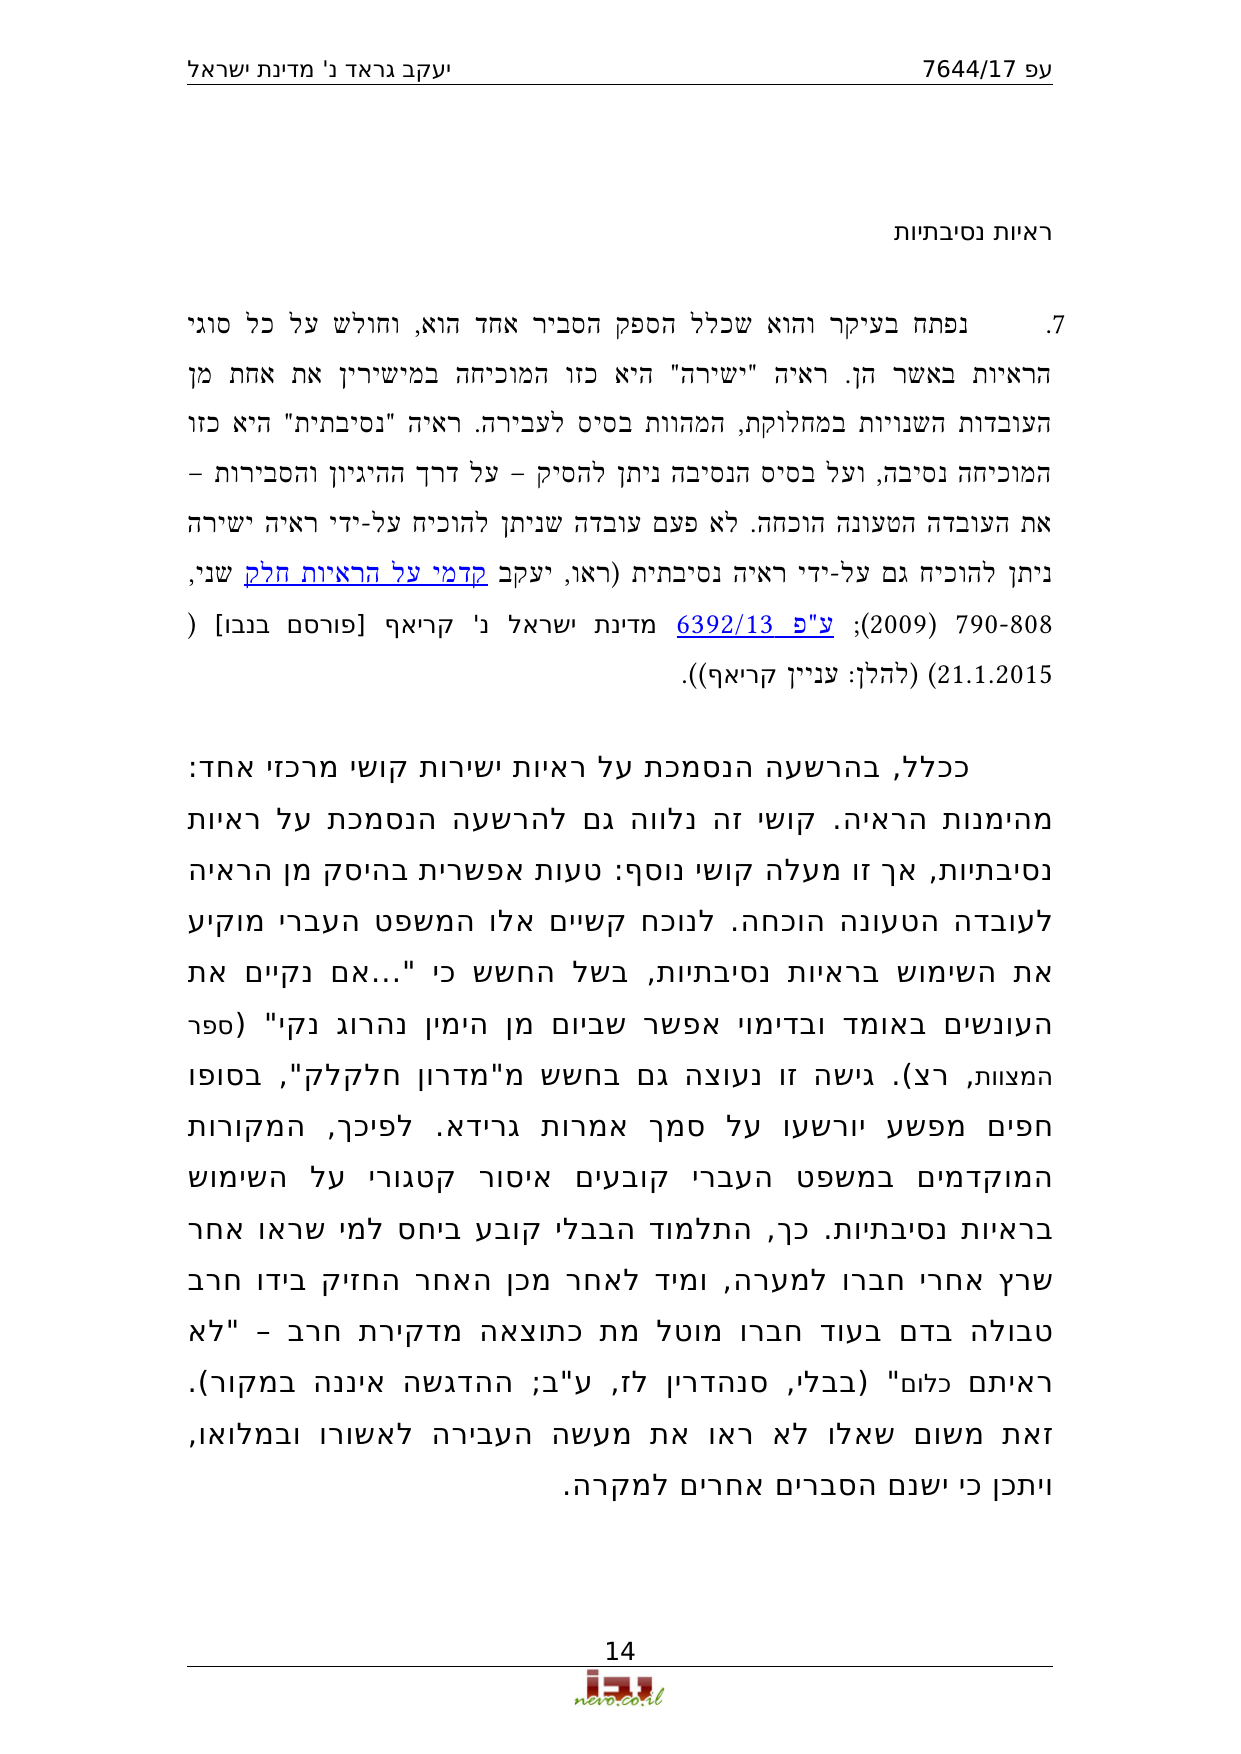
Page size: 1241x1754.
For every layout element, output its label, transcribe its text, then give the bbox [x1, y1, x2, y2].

text ככלל, בהרשעה הנסמכת על ראיות ישירות קושי מרכזי אחד: מהימנות הראיה. קושי זה נלווה גם להרשעה הנסמכת על ראיות נסיבתיות, אך זו מעלה קושי נוסף: טעות אפשרית בהיסק מן הראיה לעובדה הטעונה הוכחה. לנוכח קשיים אלו המשפט העברי מוקיע את השימוש בראיות נסיבתיות, בשל החשש כי "...אם נקיים את העונשים באומד ובדימוי אפשר שביום מן הימין נהרוג נקי" (ספר המצוות, רצ). גישה זו נעוצה גם בחשש מ"מדרון חלקלק", בסופו חפים מפשע יורשעו על סמך אמרות גרידא. לפיכך, המקורות המוקדמים במשפט העברי קובעים איסור קטגורי על השימוש בראיות נסיבתיות. כך, התלמוד הבבלי קובע ביחס למי שראו אחר שרץ אחרי חברו למערה, ומיד לאחר מכן האחר החזיק בידו חרב טבולה בדם בעוד חברו מוטל מת כתוצאה מדקירת חרב – "לא ראיתם כלום" (בבלי, סנהדרין לז, ע"ב; ההדגשה איננה במקור). זאת משום שאלו לא ראו את מעשה העבירה לאשורו ובמלואו, ויתכן כי ישנם הסברים אחרים למקרה. [187, 751, 1053, 1502]
picture [574, 1669, 666, 1707]
list נפתח בעיקר והוא שכלל הספק הסביר אחד הוא, וחולש על כל סוגי הראיות באשר הן. ראיה "ישירה" היא כזו המוכיחה במישירין את אחת מן העובדות השנויות במחלוקת, המהוות בסיס לעבירה. ראיה "נסיבתית" היא כזו המוכיחה נסיבה, ועל בסיס הנסיבה ניתן להסיק – על דרך ההיגיון והסבירות – את העובדה הטעונה הוכחה. לא פעם עובדה שניתן להוכיח על-ידי ראיה ישירה ניתן להוכיח גם על-ידי ראיה נסיבתית (ראו, יעקב קדמי על הראיות חלק שני, 790-808 (2009); ע"פ 6392/13 מדינת ישראל נ' קריאף [פורסם בנבו] (21.1.2015) (להלן: עניין קריאף)). [187, 307, 1053, 691]
text ראיות נסיבתיות [187, 217, 1053, 246]
